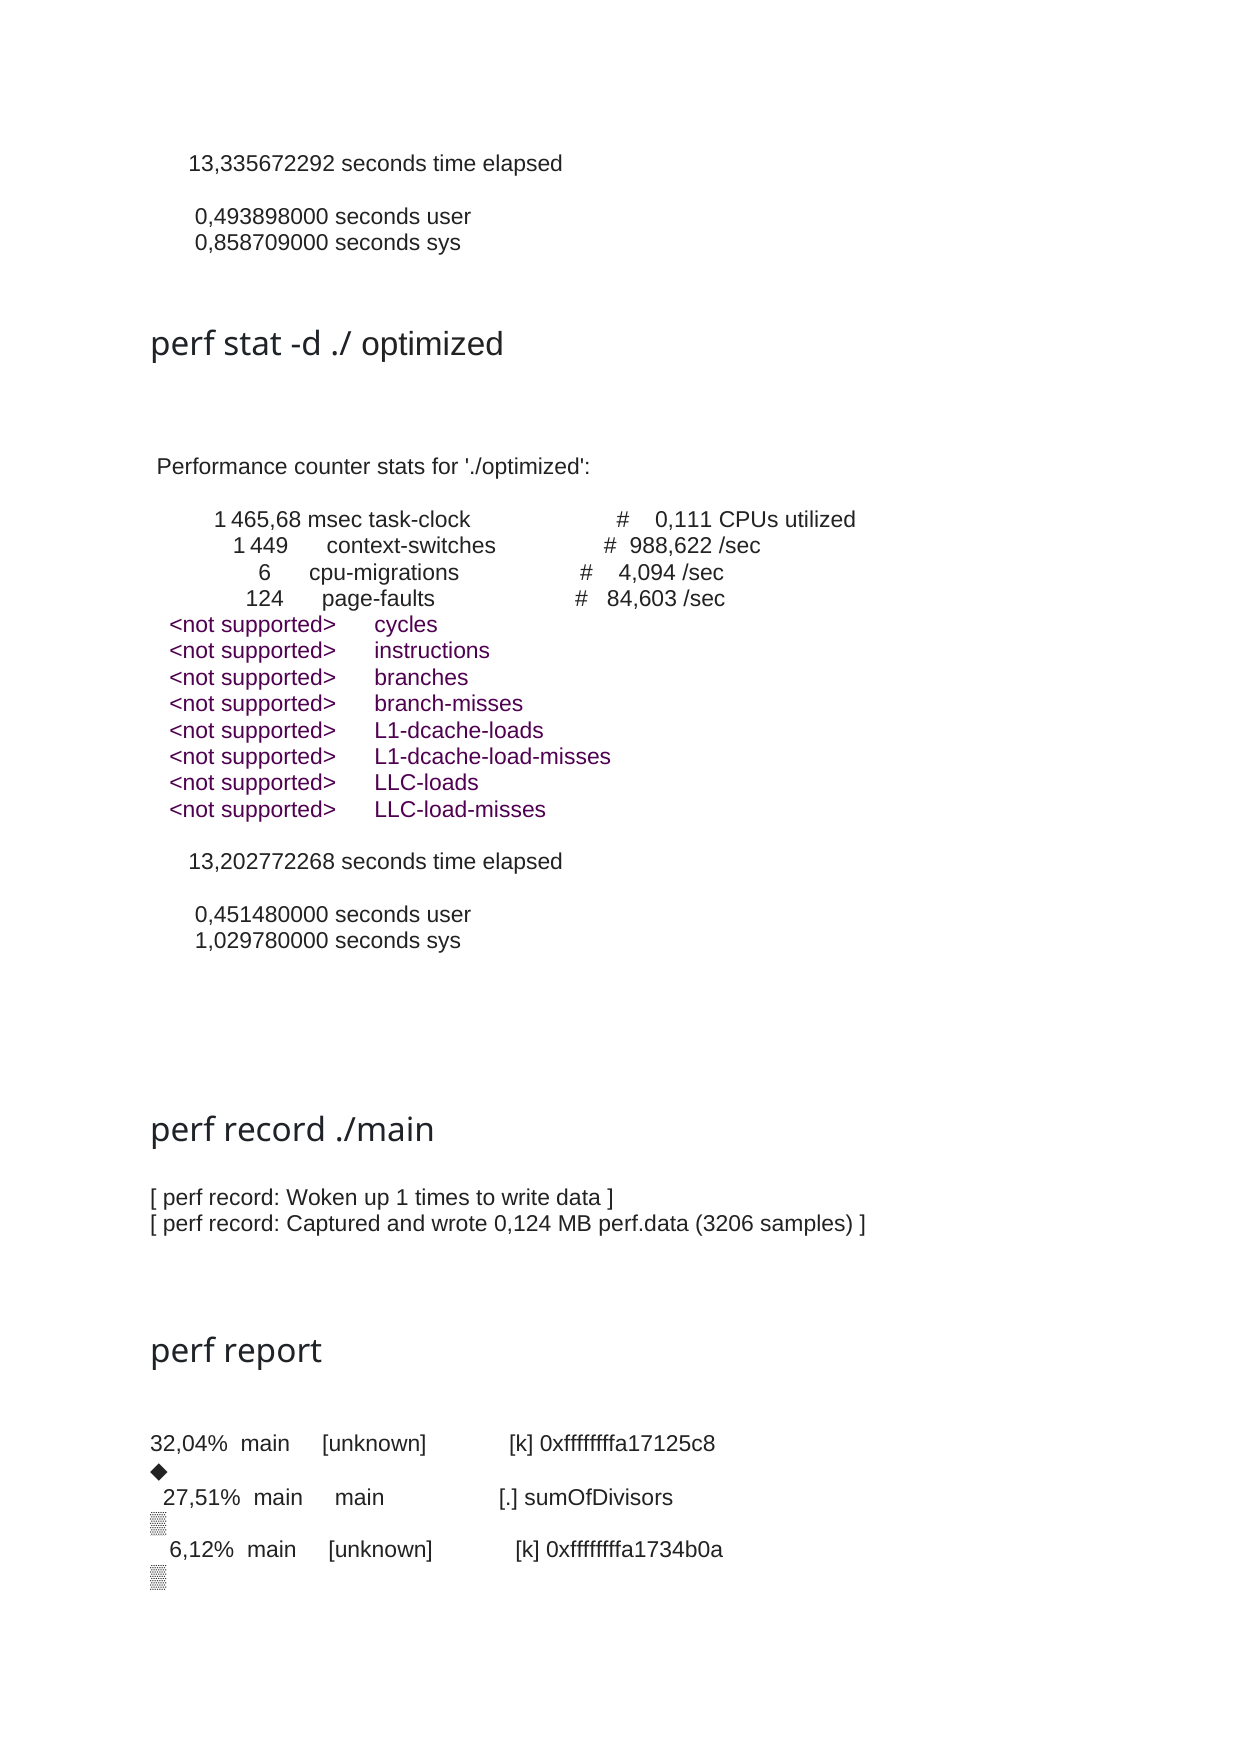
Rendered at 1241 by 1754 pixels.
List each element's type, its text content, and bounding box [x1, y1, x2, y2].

subtitle perf stat -d ./ optimized [150, 319, 1090, 365]
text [150, 150, 1115, 255]
text [ perf record: Woken up 1 times to write data ] [ perf record: Captured and wrote 0,124 MB perf.data (3206 samples) ] [150, 1183, 1115, 1236]
subtitle perf report [150, 1326, 1090, 1372]
text Performance counter stats for './optimized': 1 465,68 msec task-clock # 0,111 CPUs utilized 1 449 context-switches # 988,622 /sec 6 cpu-migrations # 4,094 /sec 124 page-faults # 84,603 /sec <not supported> cycles <not supported> instructions <not supported> branches <not supported> branch-misses <not supported> L1-dcache-loads <not supported> L1-dcache-load-misses <not supported> LLC-loads <not supported> LLC-load-misses 13,202772268 seconds time elapsed 0,451480000 seconds user 1,029780000 seconds sys [150, 453, 1115, 954]
subtitle perf record ./main [150, 1106, 1090, 1152]
